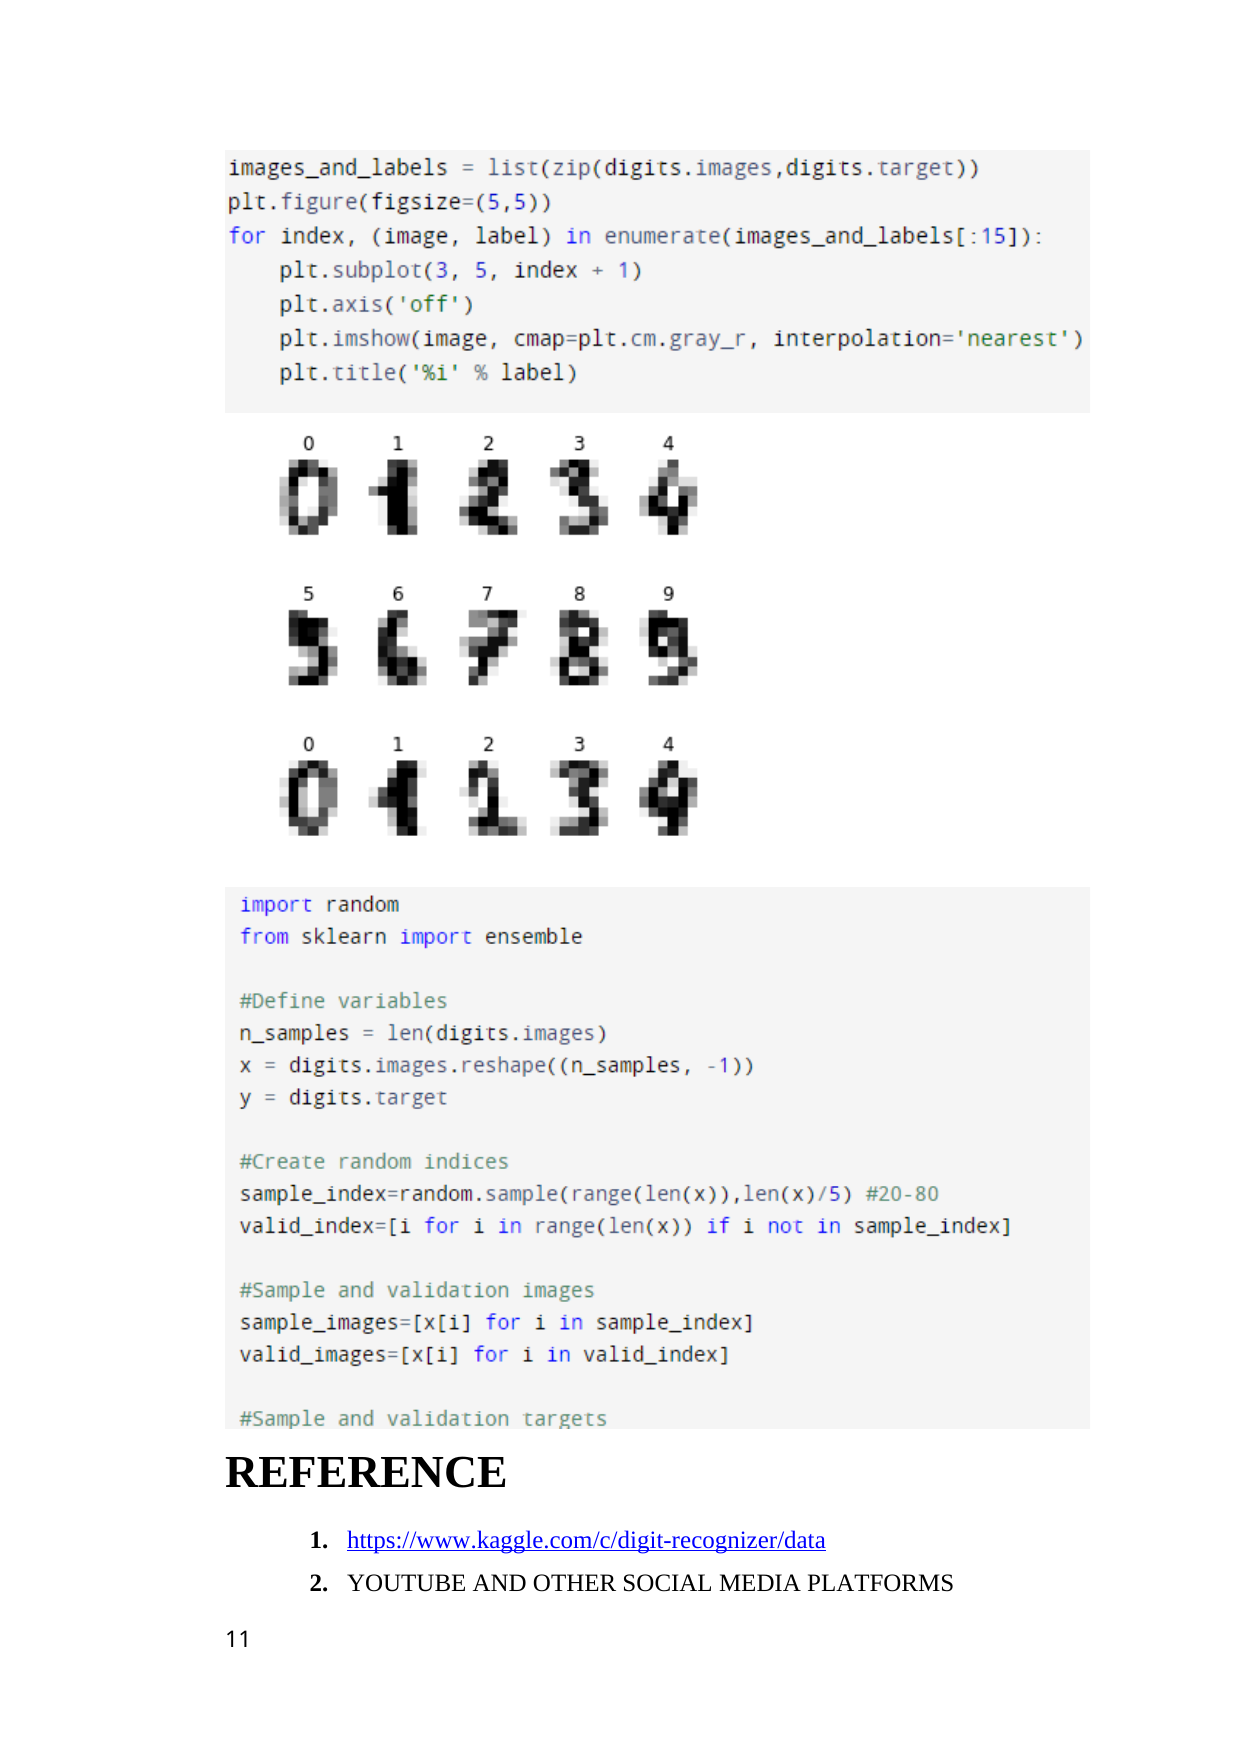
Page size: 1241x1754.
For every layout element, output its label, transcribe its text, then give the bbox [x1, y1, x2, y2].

picture [225, 427, 904, 872]
picture [225, 887, 1091, 1429]
list YOUTUBE AND OTHER SOCIAL MEDIA PLATFORMS [309, 1568, 1090, 1597]
list https://www.kaggle.com/c/digit-recognizer/data [309, 1525, 1090, 1553]
picture [225, 150, 1091, 413]
text REFERENCE [225, 1444, 1090, 1497]
